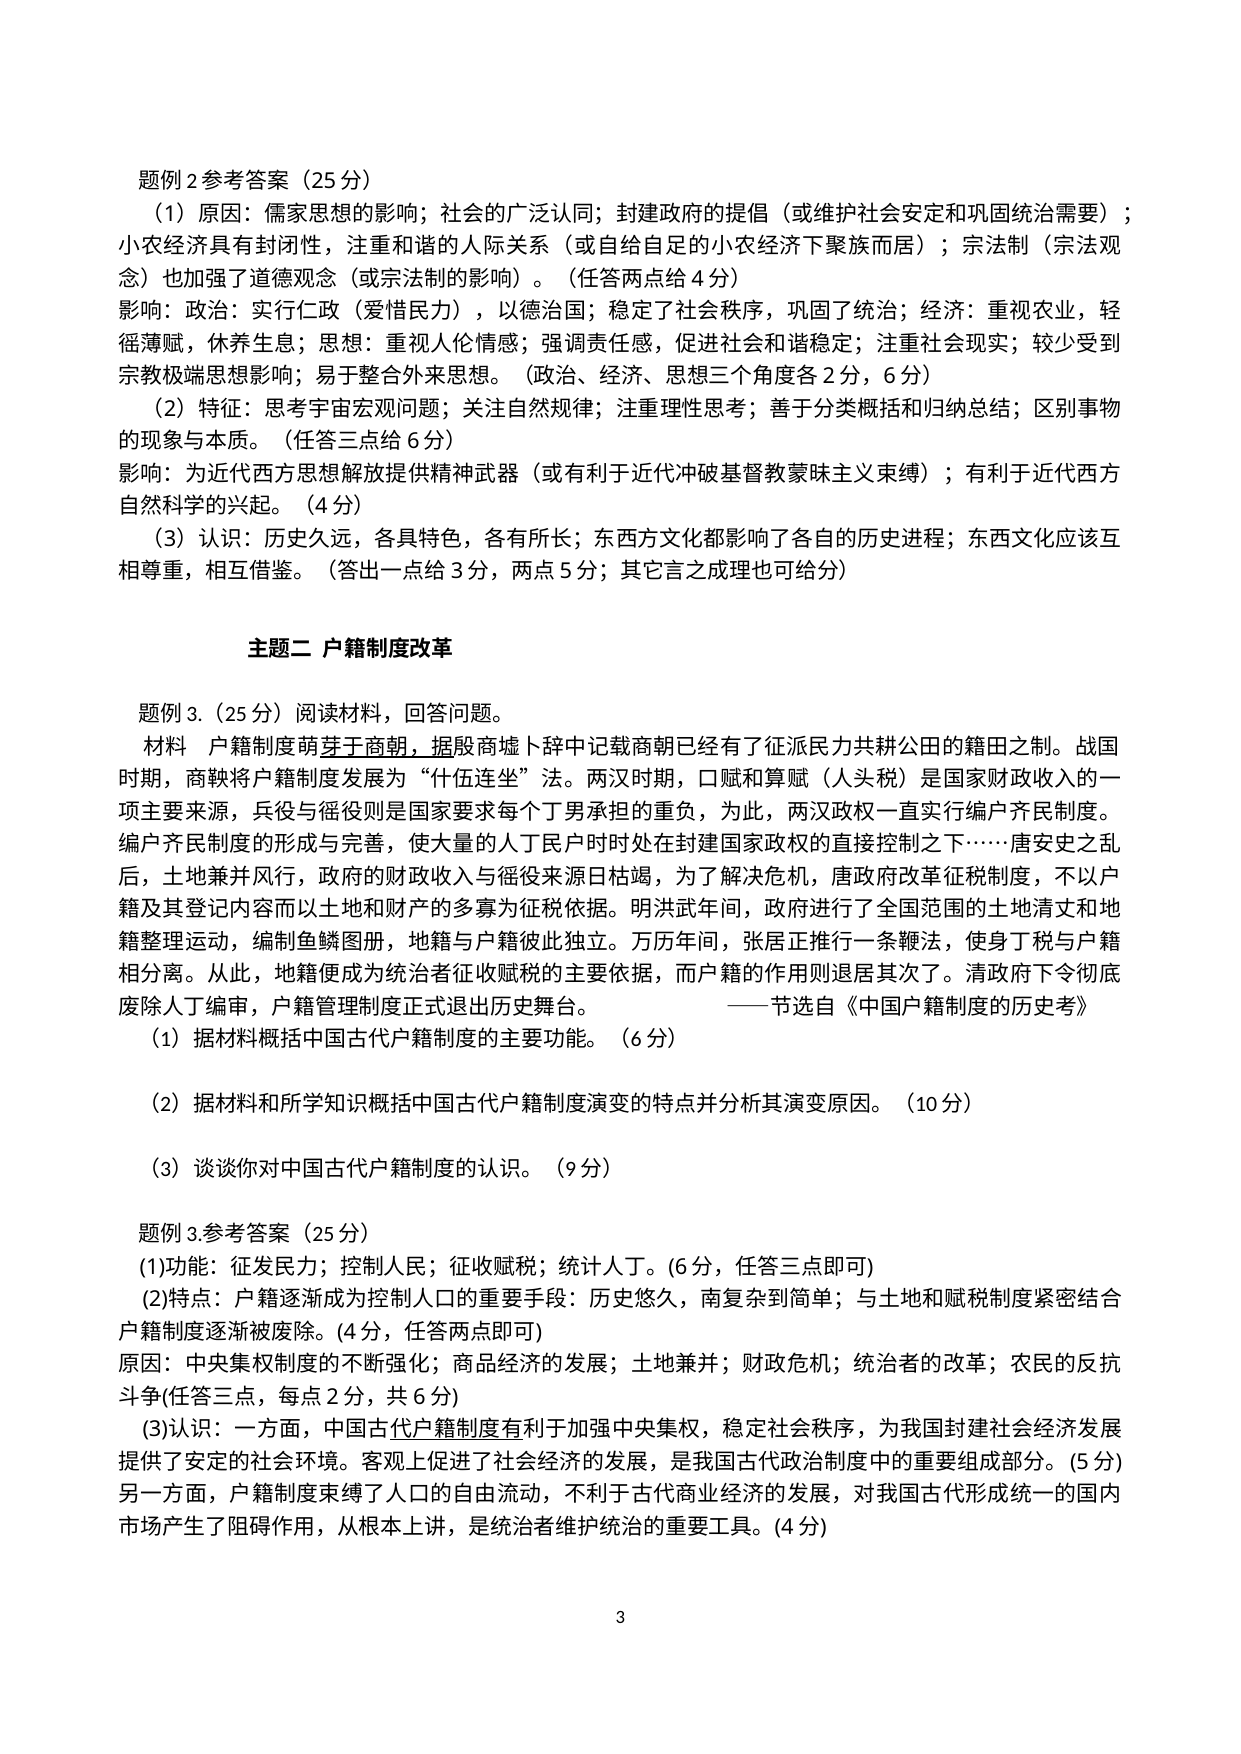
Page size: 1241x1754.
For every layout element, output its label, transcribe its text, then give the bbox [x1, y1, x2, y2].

text 影响：为近代西方思想解放提供精神武器（或有利于近代冲破基督教蒙昧主义束缚）；有利于近代西方自然科学的兴起。（4分） [118, 455, 1122, 520]
text (3)认识：一方面，中国古代户籍制度有利于加强中央集权，稳定社会秩序，为我国封建社会经济发展提供了安定的社会环境。客观上促进了社会经济的发展，是我国古代政治制度中的重要组成部分。(5分)另一方面，户籍制度束缚了人口的自由流动，不利于古代商业经济的发展，对我国古代形成统一的国内市场产生了阻碍作用，从根本上讲，是统治者维护统治的重要工具。(4分) [118, 1411, 1122, 1541]
text （1）原因：儒家思想的影响；社会的广泛认同；封建政府的提倡（或维护社会安定和巩固统治需要）；小农经济具有封闭性，注重和谐的人际关系（或自给自足的小农经济下聚族而居）；宗法制（宗法观念）也加强了道德观念（或宗法制的影响）。（任答两点给4分） [118, 195, 1122, 293]
text （1）据材料概括中国古代户籍制度的主要功能。（6分） [118, 1021, 1122, 1053]
text 题例3.参考答案（25分） [118, 1216, 1122, 1248]
text (1)功能：征发民力；控制人民；征收赋税；统计人丁。(6分，任答三点即可) [118, 1248, 1122, 1281]
text (2)特点：户籍逐渐成为控制人口的重要手段：历史悠久，南复杂到简单；与土地和赋税制度紧密结合；户籍制度逐渐被废除。(4分，任答两点即可) [118, 1281, 1122, 1346]
text （3）谈谈你对中国古代户籍制度的认识。（9分） [118, 1151, 1122, 1183]
text 主题二 户籍制度改革 [118, 631, 1122, 663]
text 影响：政治：实行仁政（爱惜民力），以德治国；稳定了社会秩序，巩固了统治；经济：重视农业，轻徭薄赋，休养生息；思想：重视人伦情感；强调责任感，促进社会和谐稳定；注重社会现实；较少受到宗教极端思想影响；易于整合外来思想。（政治、经济、思想三个角度各2分，6分） [118, 293, 1122, 390]
text （3）认识：历史久远，各具特色，各有所长；东西方文化都影响了各自的历史进程；东西文化应该互相尊重，相互借鉴。（答出一点给3分，两点5分；其它言之成理也可给分） [118, 520, 1122, 585]
text 原因：中央集权制度的不断强化；商品经济的发展；土地兼并；财政危机；统治者的改革；农民的反抗斗争(任答三点，每点2分，共6分) [118, 1346, 1122, 1411]
text 题例3.（25分）阅读材料，回答问题。 [118, 696, 1122, 728]
text 材料 户籍制度萌芽于商朝，据殷商墟卜辞中记载商朝已经有了征派民力共耕公田的籍田之制。战国时期，商鞅将户籍制度发展为“什伍连坐”法。两汉时期，口赋和算赋（人头税）是国家财政收入的一项主要来源，兵役与徭役则是国家要求每个丁男承担的重负，为此，两汉政权一直实行编户齐民制度。编户齐民制度的形成与完善，使大量的人丁民户时时处在封建国家政权的直接控制之下……唐安史之乱后，土地兼并风行，政府的财政收入与徭役来源日枯竭，为了解决危机，唐政府改革征税制度，不以户籍及其登记内容而以土地和财产的多寡为征税依据。明洪武年间，政府进行了全国范围的土地清丈和地籍整理运动，编制鱼鳞图册，地籍与户籍彼此独立。万历年间，张居正推行一条鞭法，使身丁税与户籍相分离。从此，地籍便成为统治者征收赋税的主要依据，而户籍的作用则退居其次了。清政府下令彻底废除人丁编审，户籍管理制度正式退出历史舞台。 ——节选自《中国户籍制度的历史考》 [118, 728, 1122, 1021]
text （2）据材料和所学知识概括中国古代户籍制度演变的特点并分析其演变原因。（10分） [118, 1086, 1122, 1118]
text 题例2参考答案（25分） [118, 163, 1122, 195]
text （2）特征：思考宇宙宏观问题；关注自然规律；注重理性思考；善于分类概括和归纳总结；区别事物的现象与本质。（任答三点给6分） [118, 390, 1122, 455]
